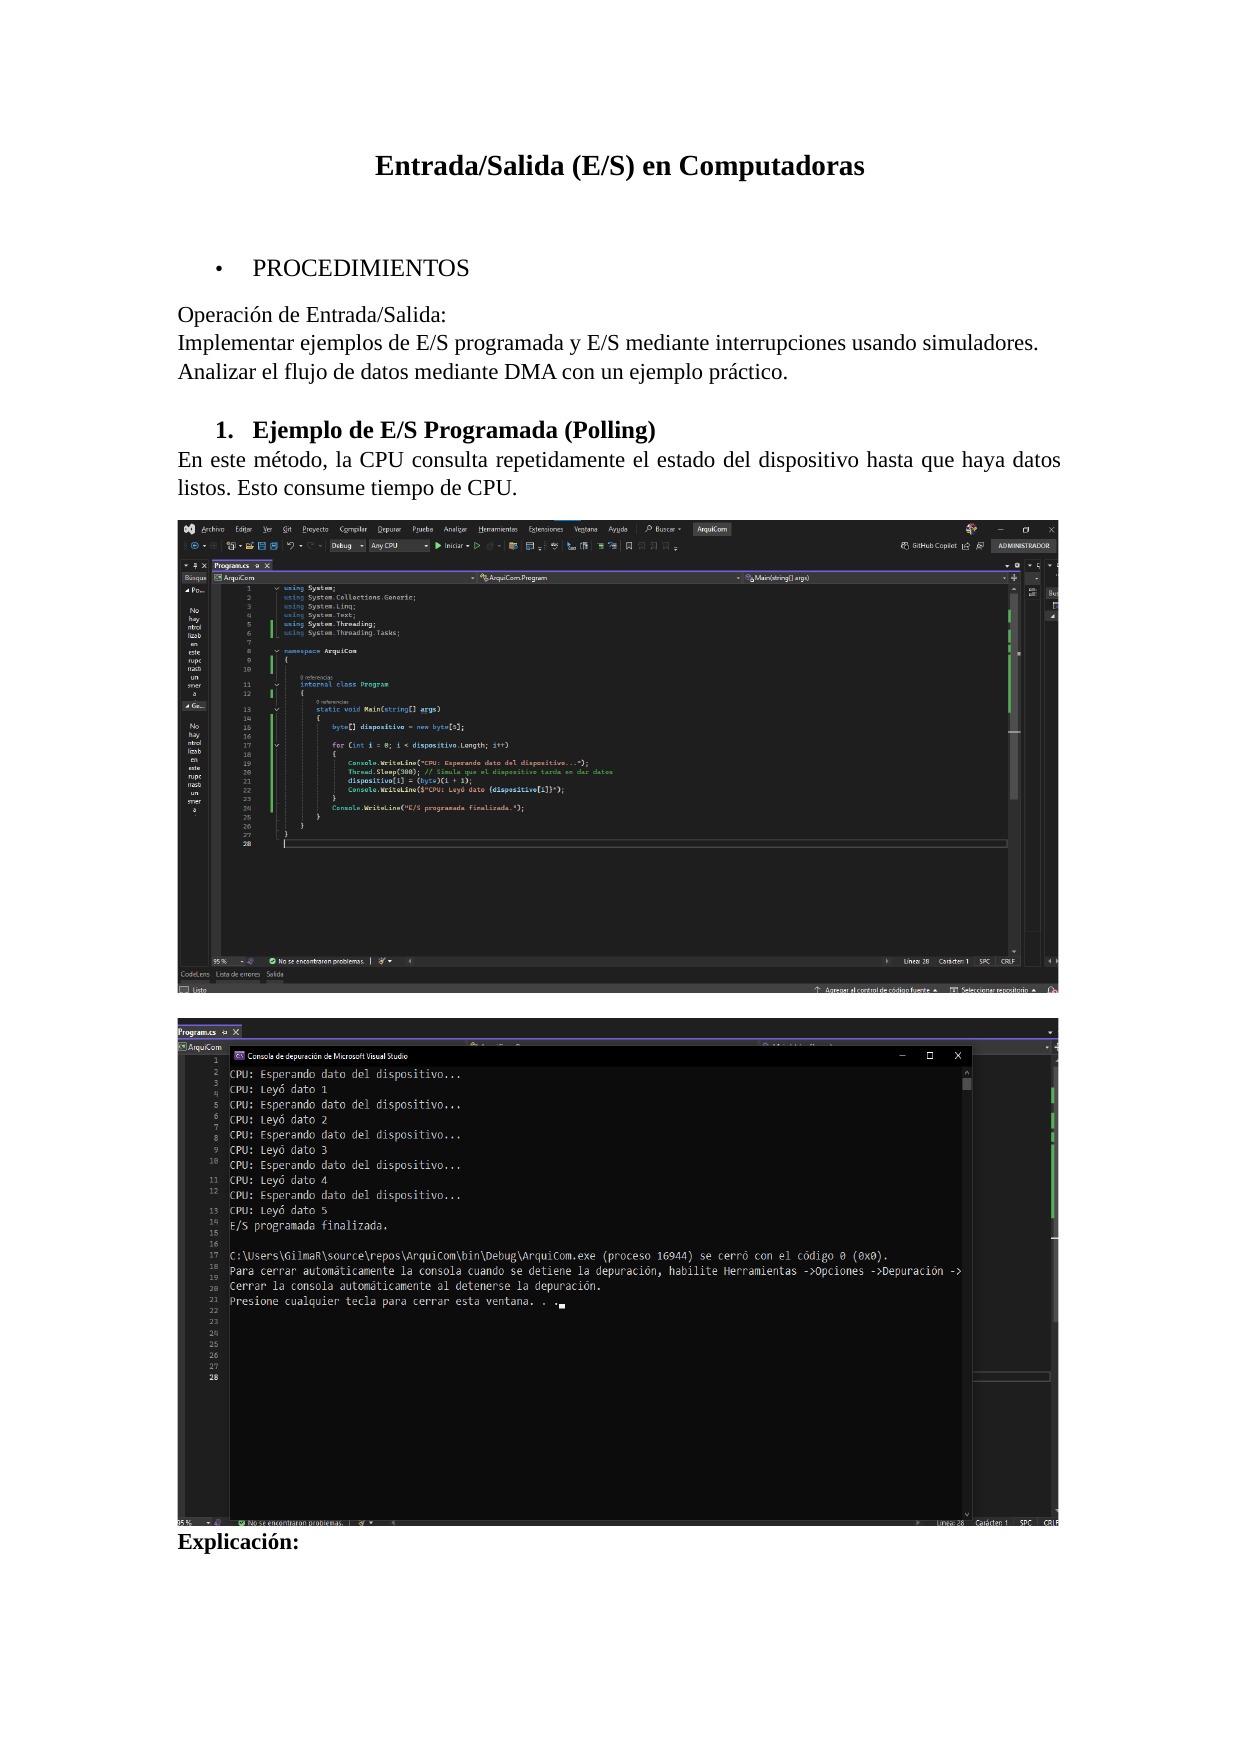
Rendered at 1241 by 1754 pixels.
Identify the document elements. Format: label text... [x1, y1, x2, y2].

list PROCEDIMIENTOS [215, 253, 1063, 282]
text Operación de Entrada/Salida: [177, 301, 1063, 327]
text Implementar ejemplos de E/S programada y E/S mediante interrupciones usando simuladores. [177, 329, 1063, 356]
text En este método, la CPU consulta repetidamente el estado del dispositivo hasta que haya datos listos. Esto consume tiempo de CPU. [177, 446, 1063, 501]
list Ejemplo de E/S Programada (Polling) [215, 415, 1063, 443]
picture [177, 1018, 1058, 1525]
text Analizar el flujo de datos mediante DMA con un ejemplo práctico. [177, 358, 1063, 384]
picture [177, 520, 1058, 993]
text Entrada/Salida (E/S) en Computadoras [177, 148, 1063, 181]
